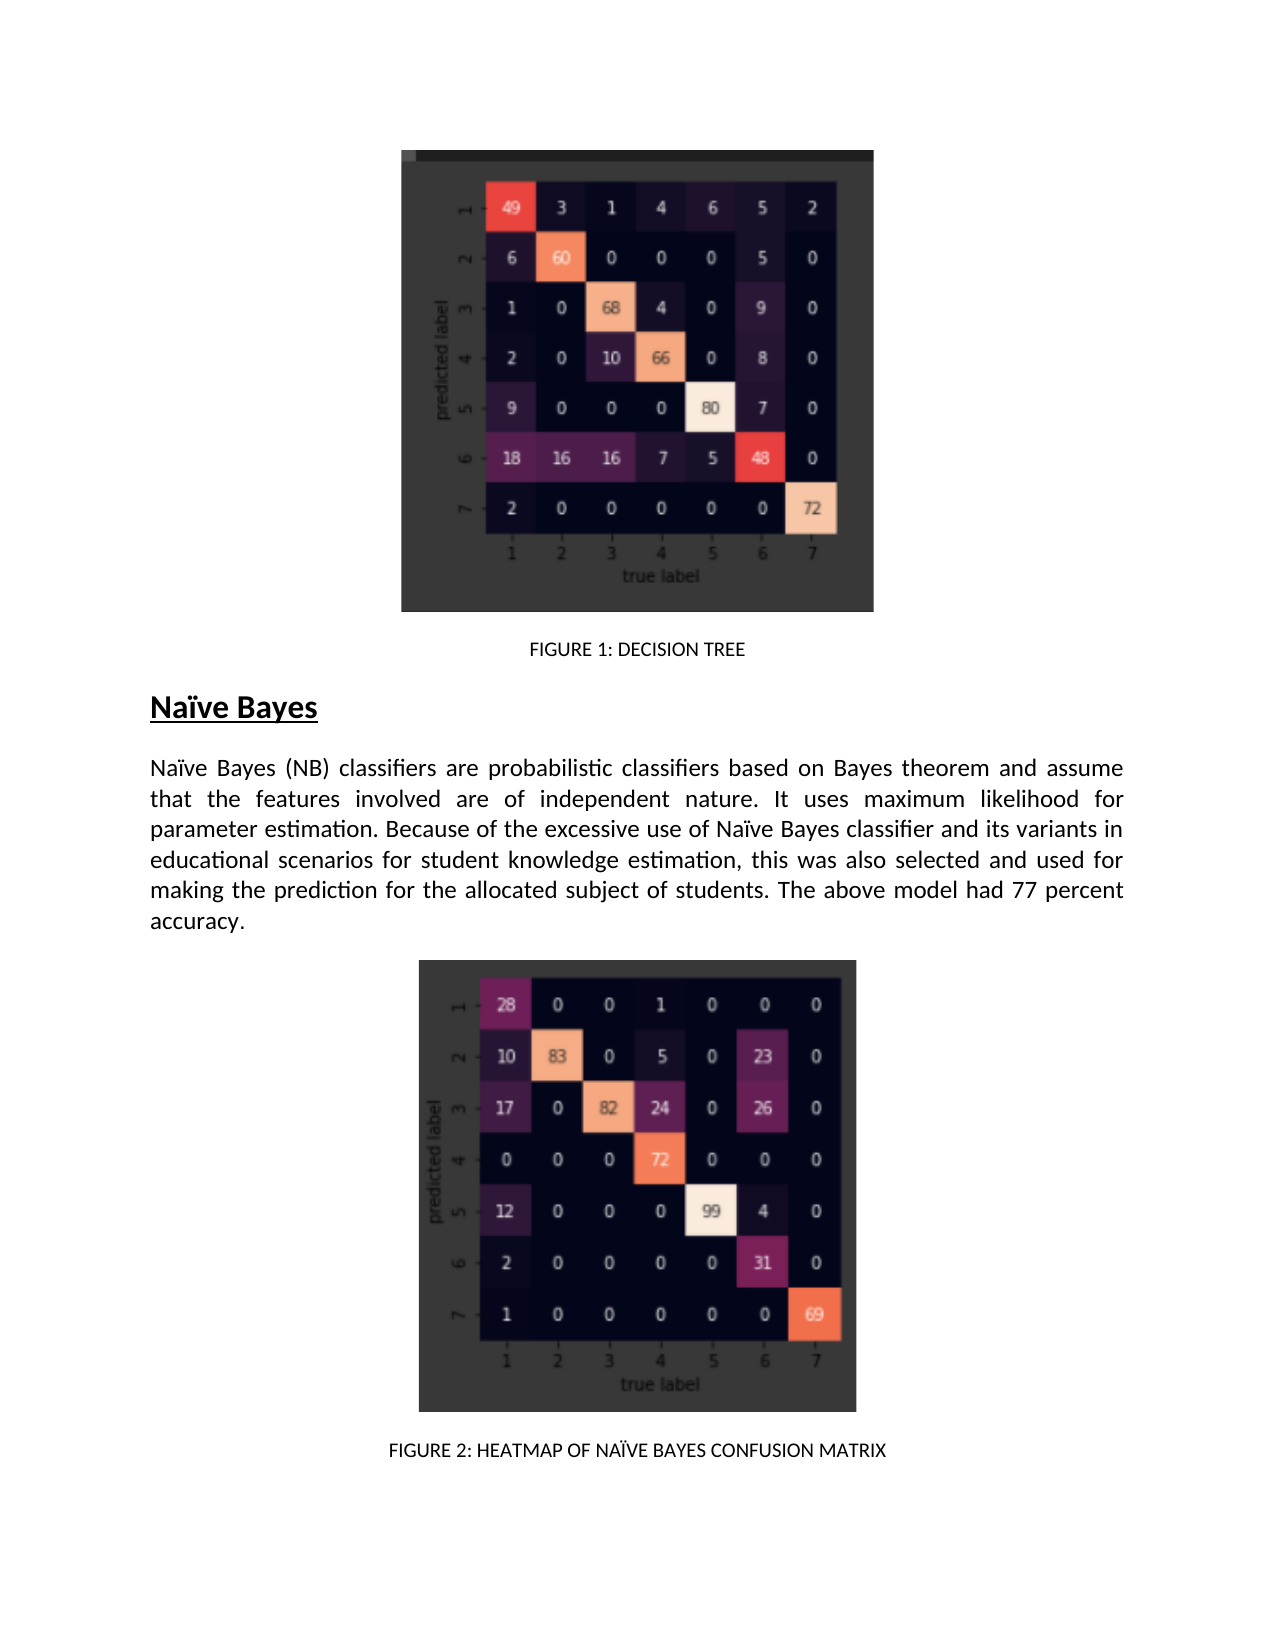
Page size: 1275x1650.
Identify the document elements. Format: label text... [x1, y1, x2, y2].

text FIGURE 2: HEATMAP OF NAÏVE BAYES CONFUSION MATRIX [150, 1437, 1125, 1462]
text Naïve Bayes (NB) classifiers are probabilistic classifiers based on Bayes theorem and assume that the features involved are of independent nature. It uses maximum likelihood for parameter estimation. Because of the excessive use of Naïve Bayes classifier and its variants in educational scenarios for student knowledge estimation, this was also selected and used for making the prediction for the allocated subject of students. The above model had 77 percent accuracy. [150, 752, 1125, 935]
text FIGURE 1: DECISION TREE [150, 636, 1125, 662]
picture [401, 150, 874, 612]
text Naïve Bayes [150, 687, 1125, 727]
picture [418, 960, 857, 1412]
